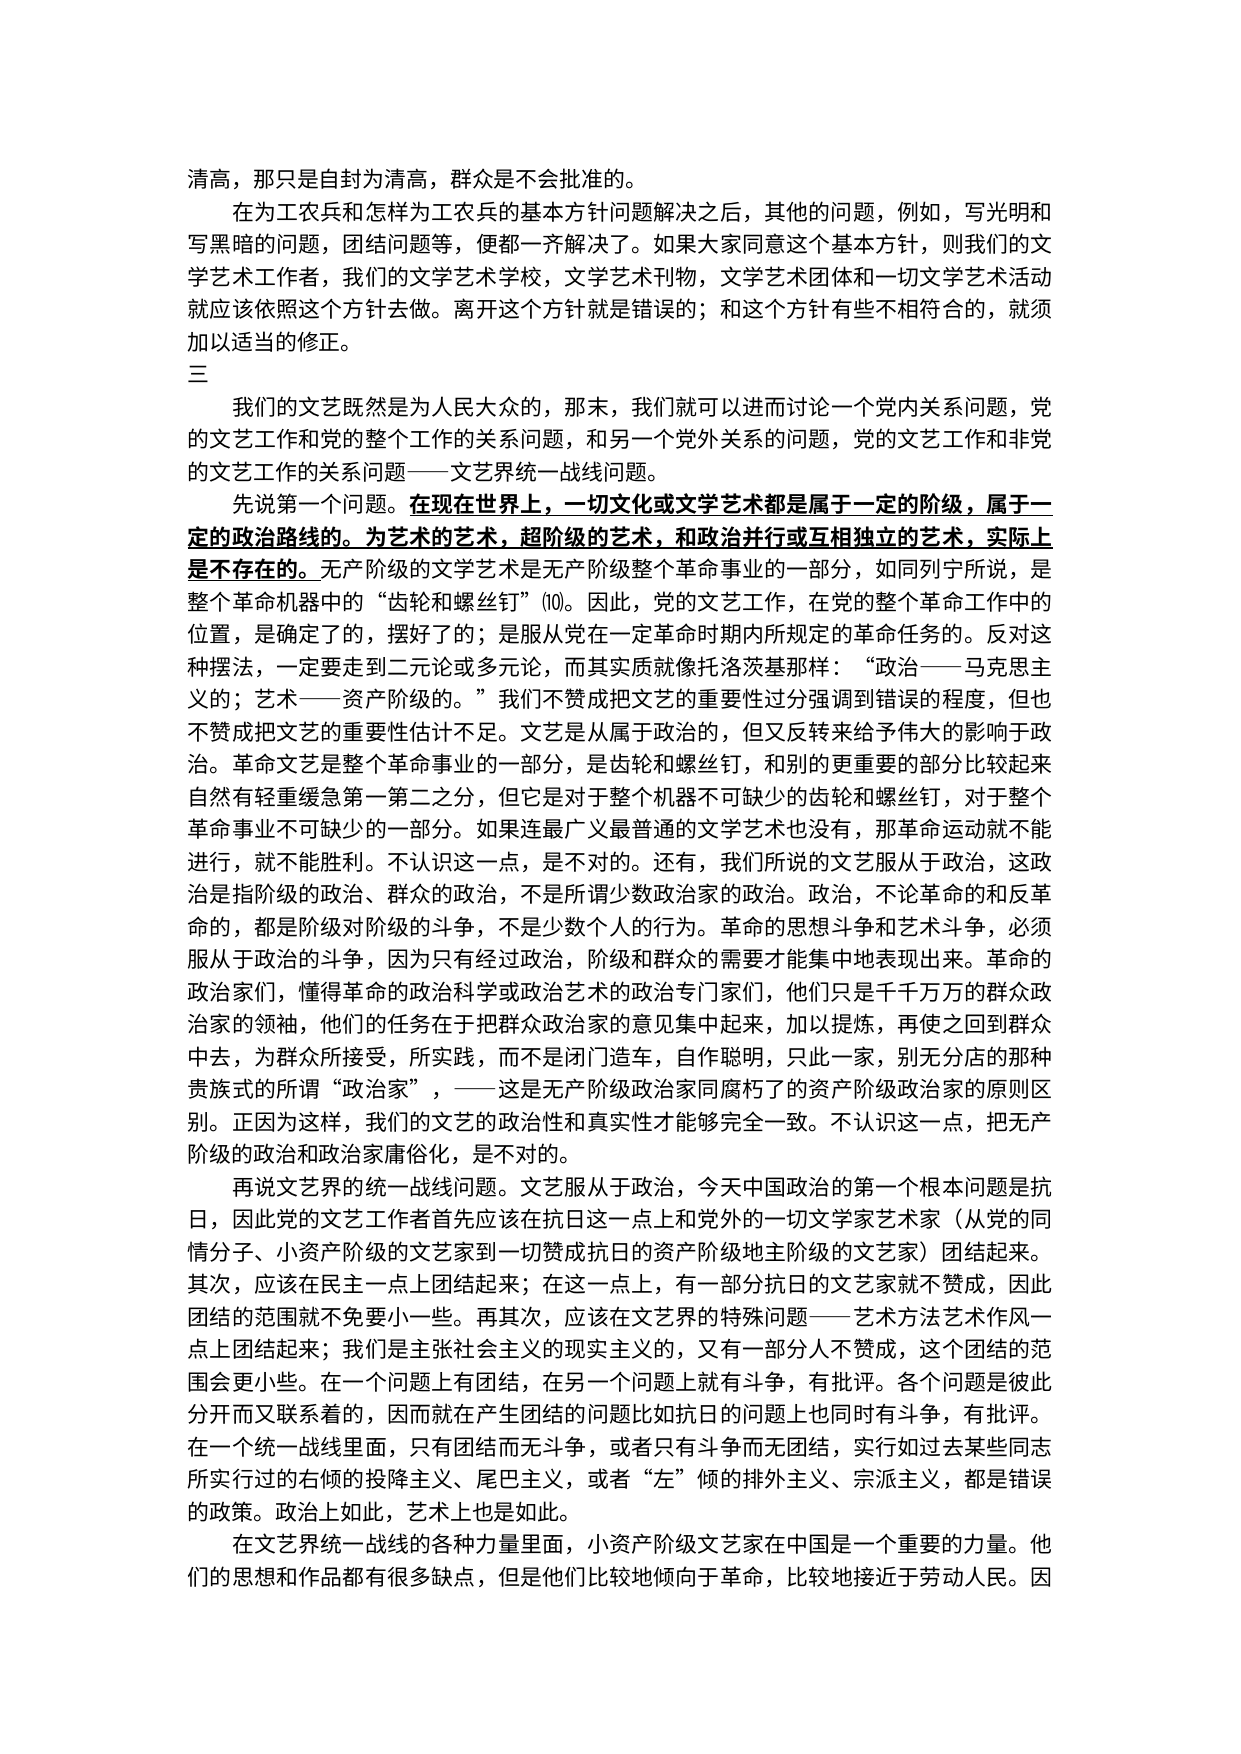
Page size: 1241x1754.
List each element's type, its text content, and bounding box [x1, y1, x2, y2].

text 再说文艺界的统一战线问题。文艺服从于政治，今天中国政治的第一个根本问题是抗日，因此党的文艺工作者首先应该在抗日这一点上和党外的一切文学家艺术家（从党的同情分子、小资产阶级的文艺家到一切赞成抗日的资产阶级地主阶级的文艺家）团结起来。其次，应该在民主一点上团结起来；在这一点上，有一部分抗日的文艺家就不赞成，因此团结的范围就不免要小一些。再其次，应该在文艺界的特殊问题——艺术方法艺术作风一点上团结起来；我们是主张社会主义的现实主义的，又有一部分人不赞成，这个团结的范围会更小些。在一个问题上有团结，在另一个问题上就有斗争，有批评。各个问题是彼此分开而又联系着的，因而就在产生团结的问题比如抗日的问题上也同时有斗争，有批评。在一个统一战线里面，只有团结而无斗争，或者只有斗争而无团结，实行如过去某些同志所实行过的右倾的投降主义、尾巴主义，或者“左”倾的排外主义、宗派主义，都是错误的政策。政治上如此，艺术上也是如此。 [187, 1169, 1053, 1527]
text 在为工农兵和怎样为工农兵的基本方针问题解决之后，其他的问题，例如，写光明和写黑暗的问题，团结问题等，便都一齐解决了。如果大家同意这个基本方针，则我们的文学艺术工作者，我们的文学艺术学校，文学艺术刊物，文学艺术团体和一切文学艺术活动，就应该依照这个方针去做。离开这个方针就是错误的；和这个方针有些不相符合的，就须加以适当的修正。 [187, 194, 1053, 357]
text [187, 1527, 1053, 1592]
text 我们的文艺既然是为人民大众的，那末，我们就可以进而讨论一个党内关系问题，党的文艺工作和党的整个工作的关系问题，和另一个党外关系的问题，党的文艺工作和非党的文艺工作的关系问题——文艺界统一战线问题。 [187, 389, 1053, 487]
text 先说第一个问题。在现在世界上，一切文化或文学艺术都是属于一定的阶级，属于一定的政治路线的。为艺术的艺术，超阶级的艺术，和政治并行或互相独立的艺术，实际上是不存在的。无产阶级的文学艺术是无产阶级整个革命事业的一部分，如同列宁所说，是整个革命机器中的“齿轮和螺丝钉”⑽。因此，党的文艺工作，在党的整个革命工作中的位置，是确定了的，摆好了的；是服从党在一定革命时期内所规定的革命任务的。反对这种摆法，一定要走到二元论或多元论，而其实质就像托洛茨基那样：“政治——马克思主义的；艺术——资产阶级的。”我们不赞成把文艺的重要性过分强调到错误的程度，但也不赞成把文艺的重要性估计不足。文艺是从属于政治的，但又反转来给予伟大的影响于政治。革命文艺是整个革命事业的一部分，是齿轮和螺丝钉，和别的更重要的部分比较起来，自然有轻重缓急第一第二之分，但它是对于整个机器不可缺少的齿轮和螺丝钉，对于整个革命事业不可缺少的一部分。如果连最广义最普通的文学艺术也没有，那革命运动就不能进行，就不能胜利。不认识这一点，是不对的。还有，我们所说的文艺服从于政治，这政治是指阶级的政治、群众的政治，不是所谓少数政治家的政治。政治，不论革命的和反革命的，都是阶级对阶级的斗争，不是少数个人的行为。革命的思想斗争和艺术斗争，必须服从于政治的斗争，因为只有经过政治，阶级和群众的需要才能集中地表现出来。革命的政治家们，懂得革命的政治科学或政治艺术的政治专门家们，他们只是千千万万的群众政治家的领袖，他们的任务在于把群众政治家的意见集中起来，加以提炼，再使之回到群众中去，为群众所接受，所实践，而不是闭门造车，自作聪明，只此一家，别无分店的那种贵族式的所谓“政治家”，——这是无产阶级政治家同腐朽了的资产阶级政治家的原则区别。正因为这样，我们的文艺的政治性和真实性才能够完全一致。不认识这一点，把无产阶级的政治和政治家庸俗化，是不对的。 [187, 548, 1053, 1169]
text 三 [187, 357, 1053, 389]
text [187, 162, 1053, 194]
